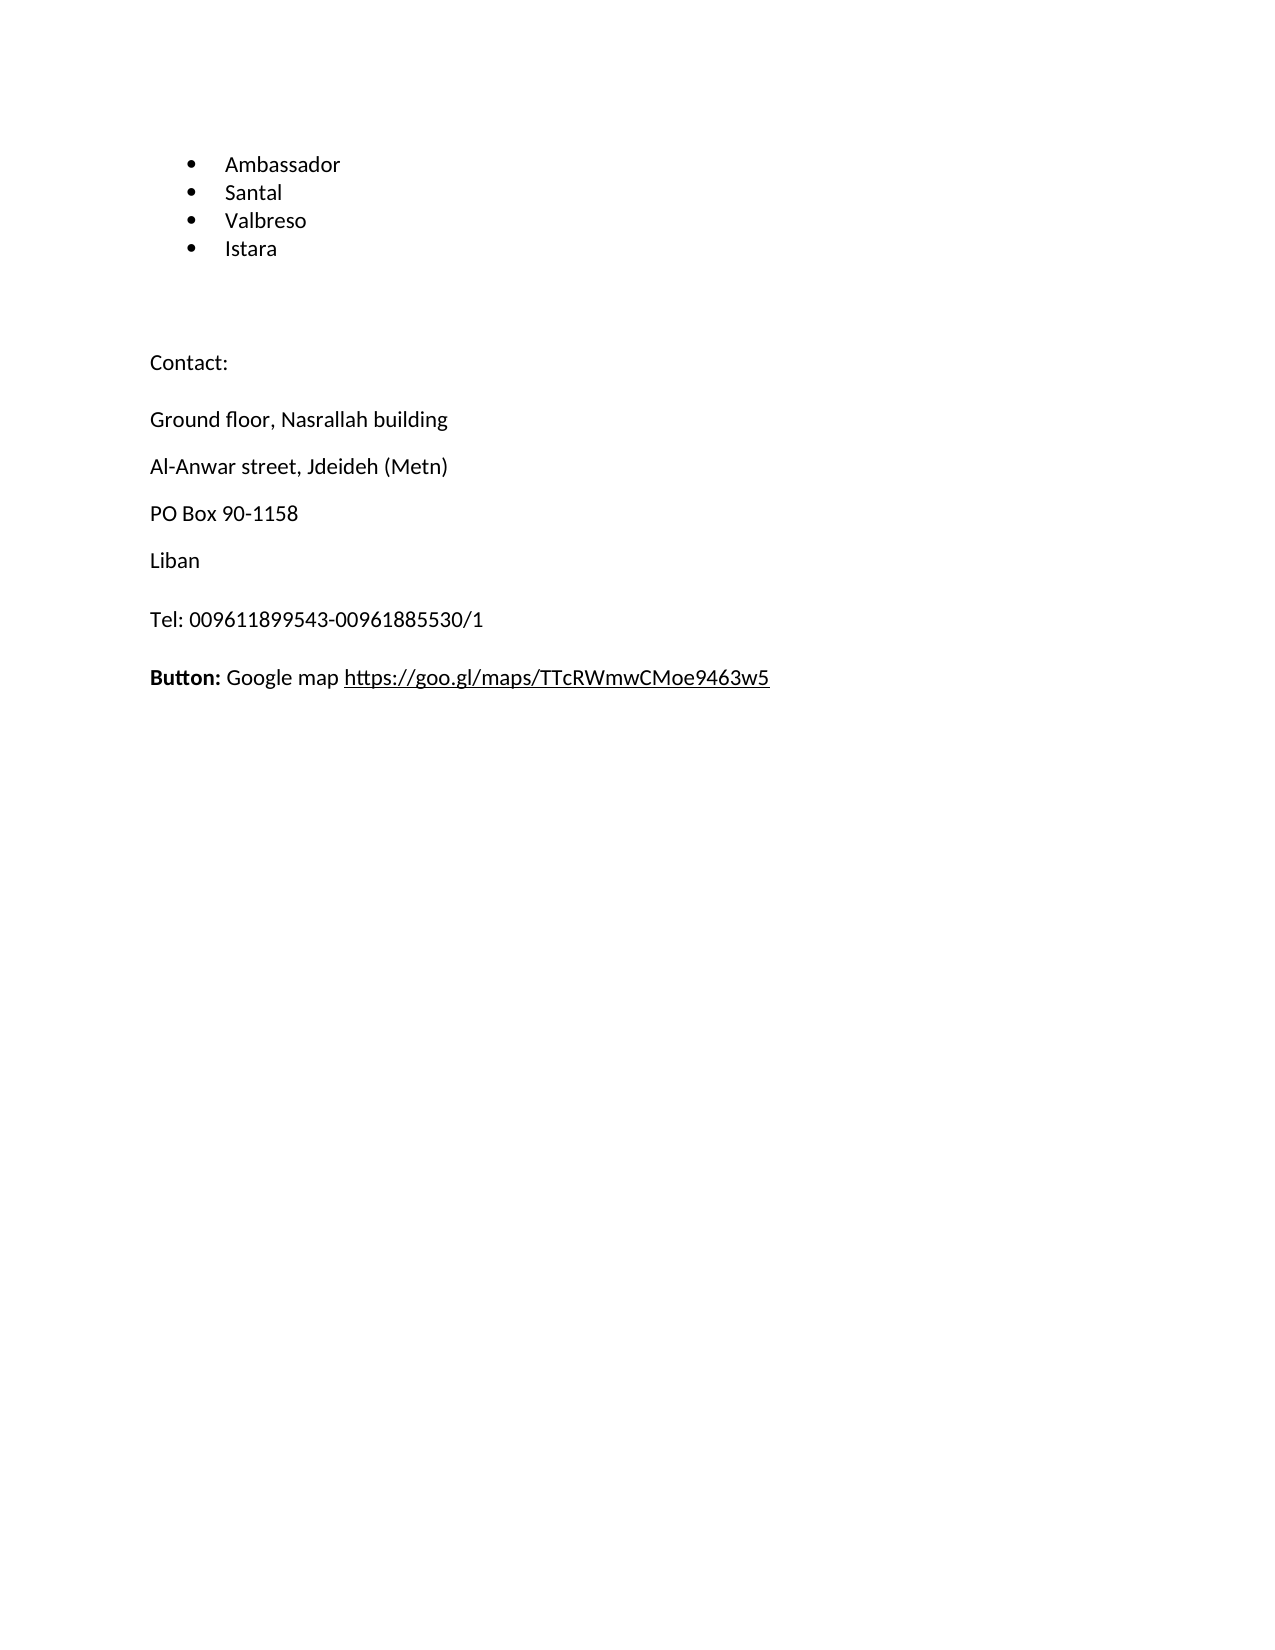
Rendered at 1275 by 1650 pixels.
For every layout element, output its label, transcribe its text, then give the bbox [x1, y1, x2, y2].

text PO Box 90-1158 [150, 499, 1125, 527]
list Ambassador [187, 150, 1125, 178]
text Ground floor, Nasrallah building [150, 406, 1125, 434]
text Liban [150, 546, 1125, 574]
list Valbreso [187, 206, 1125, 234]
text Button: Google map https://goo.gl/maps/TTcRWmwCMoe9463w5 [150, 663, 1125, 691]
list Istara [187, 234, 1125, 262]
text Al-Anwar street, Jdeideh (Metn) [150, 452, 1125, 481]
text Contact: [150, 348, 1125, 376]
list Santal [187, 178, 1125, 206]
text Tel: 009611899543-00961885530/1 [150, 606, 1125, 634]
